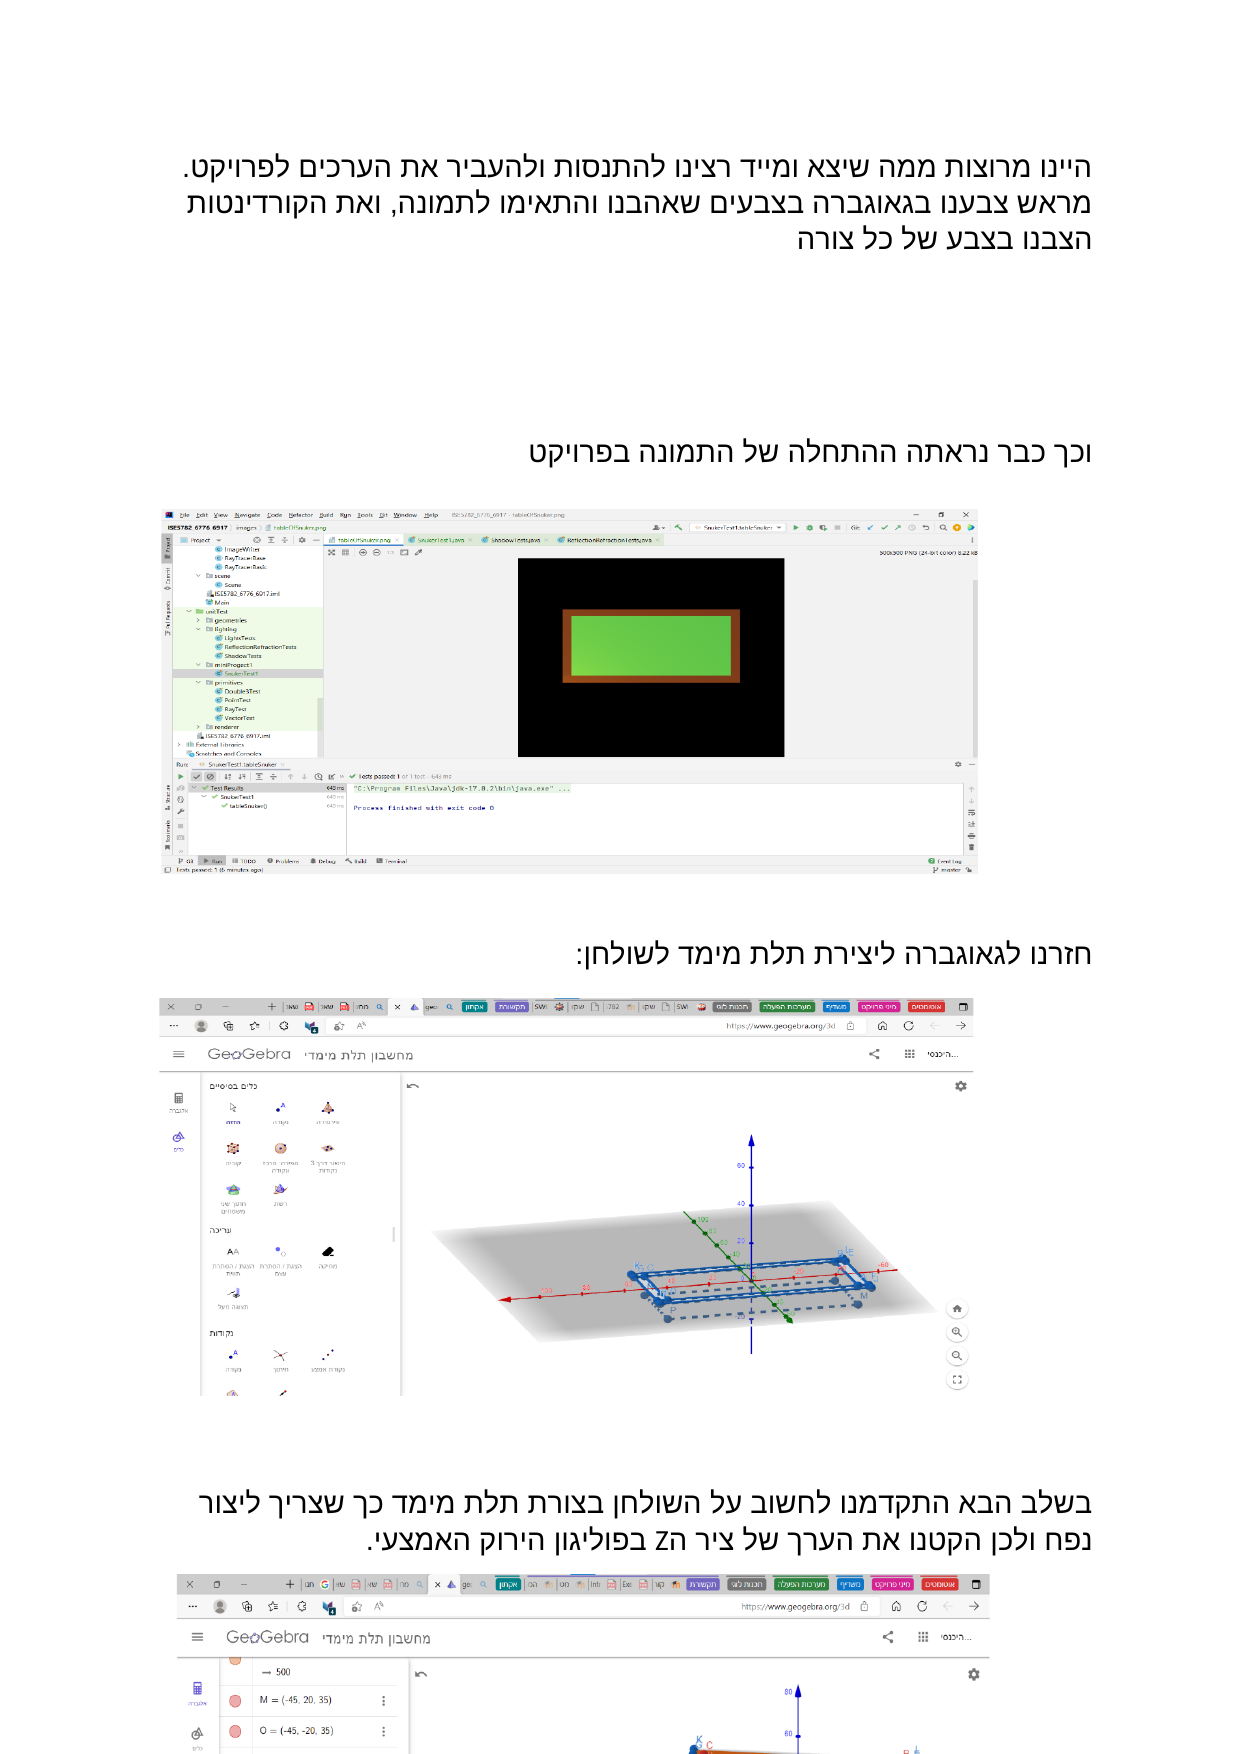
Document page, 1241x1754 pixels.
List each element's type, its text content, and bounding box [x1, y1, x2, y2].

picture [157, 998, 973, 1395]
text בשלב הבא התקדמנו לחשוב על השולחן בצורת תלת מימד כך שצריך ליצור נפח ולכן הקטנו את הערך של ציר הZ בפוליגון הירוק האמצעי. [150, 1486, 1093, 1557]
text היינו מרוצות ממה שיצא ומייד רצינו להתנסות ולהעביר את הערכים לפרויקט. מראש צבענו בגאוגברה בצבעים שאהבנו והתאימו לתמונה, ואת הקורדינטות הצבנו בצבע של כל צורה [150, 150, 1093, 256]
picture [176, 1574, 990, 1754]
text וכך כבר נראתה ההתחלה של התמונה בפרויקט [150, 435, 1093, 468]
picture [161, 509, 978, 874]
text חזרנו לגאוגברה ליצירת תלת מימד לשולחן: [150, 937, 1093, 971]
